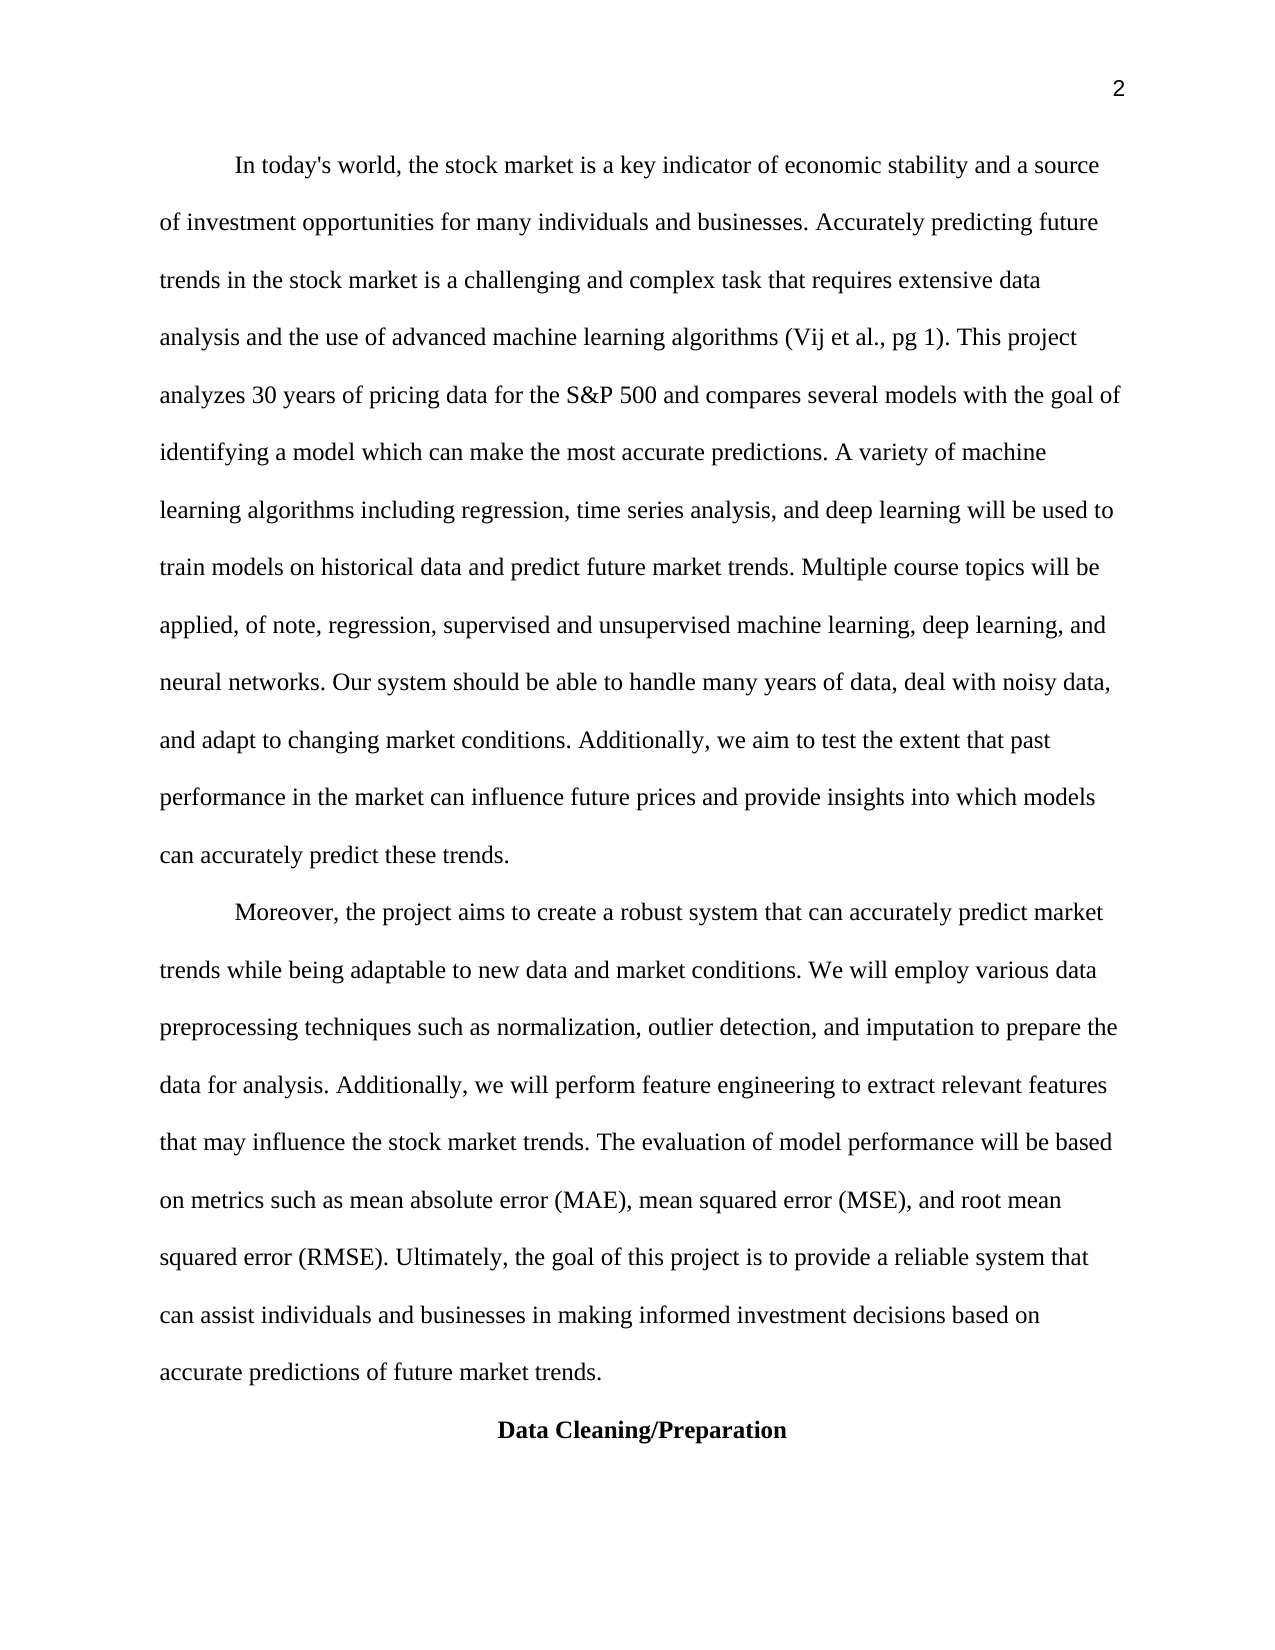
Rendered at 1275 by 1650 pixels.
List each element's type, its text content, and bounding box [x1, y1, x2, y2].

text Moreover, the project aims to create a robust system that can accurately predict market trends while being adaptable to new data and market conditions. We will employ various data preprocessing techniques such as normalization, outlier detection, and imputation to prepare the data for analysis. Additionally, we will perform feature engineering to extract relevant features that may influence the stock market trends. The evaluation of model performance will be based on metrics such as mean absolute error (MAE), mean squared error (MSE), and root mean squared error (RMSE). Ultimately, the goal of this project is to provide a reliable system that can assist individuals and businesses in making informed investment decisions based on accurate predictions of future market trends. [159, 897, 1125, 1386]
text Data Cleaning/Preparation [159, 1415, 1125, 1444]
text In today's world, the stock market is a key indicator of economic stability and a source of investment opportunities for many individuals and businesses. Accurately predicting future trends in the stock market is a challenging and complex task that requires extensive data analysis and the use of advanced machine learning algorithms (Vij et al., pg 1). This project analyzes 30 years of pricing data for the S&P 500 and compares several models with the goal of identifying a model which can make the most accurate predictions. A variety of machine learning algorithms including regression, time series analysis, and deep learning will be used to train models on historical data and predict future market trends. Multiple course topics will be applied, of note, regression, supervised and unsupervised machine learning, deep learning, and neural networks. Our system should be able to handle many years of data, deal with noisy data, and adapt to changing market conditions. Additionally, we aim to test the extent that past performance in the market can influence future prices and provide insights into which models can accurately predict these trends. [159, 150, 1125, 869]
